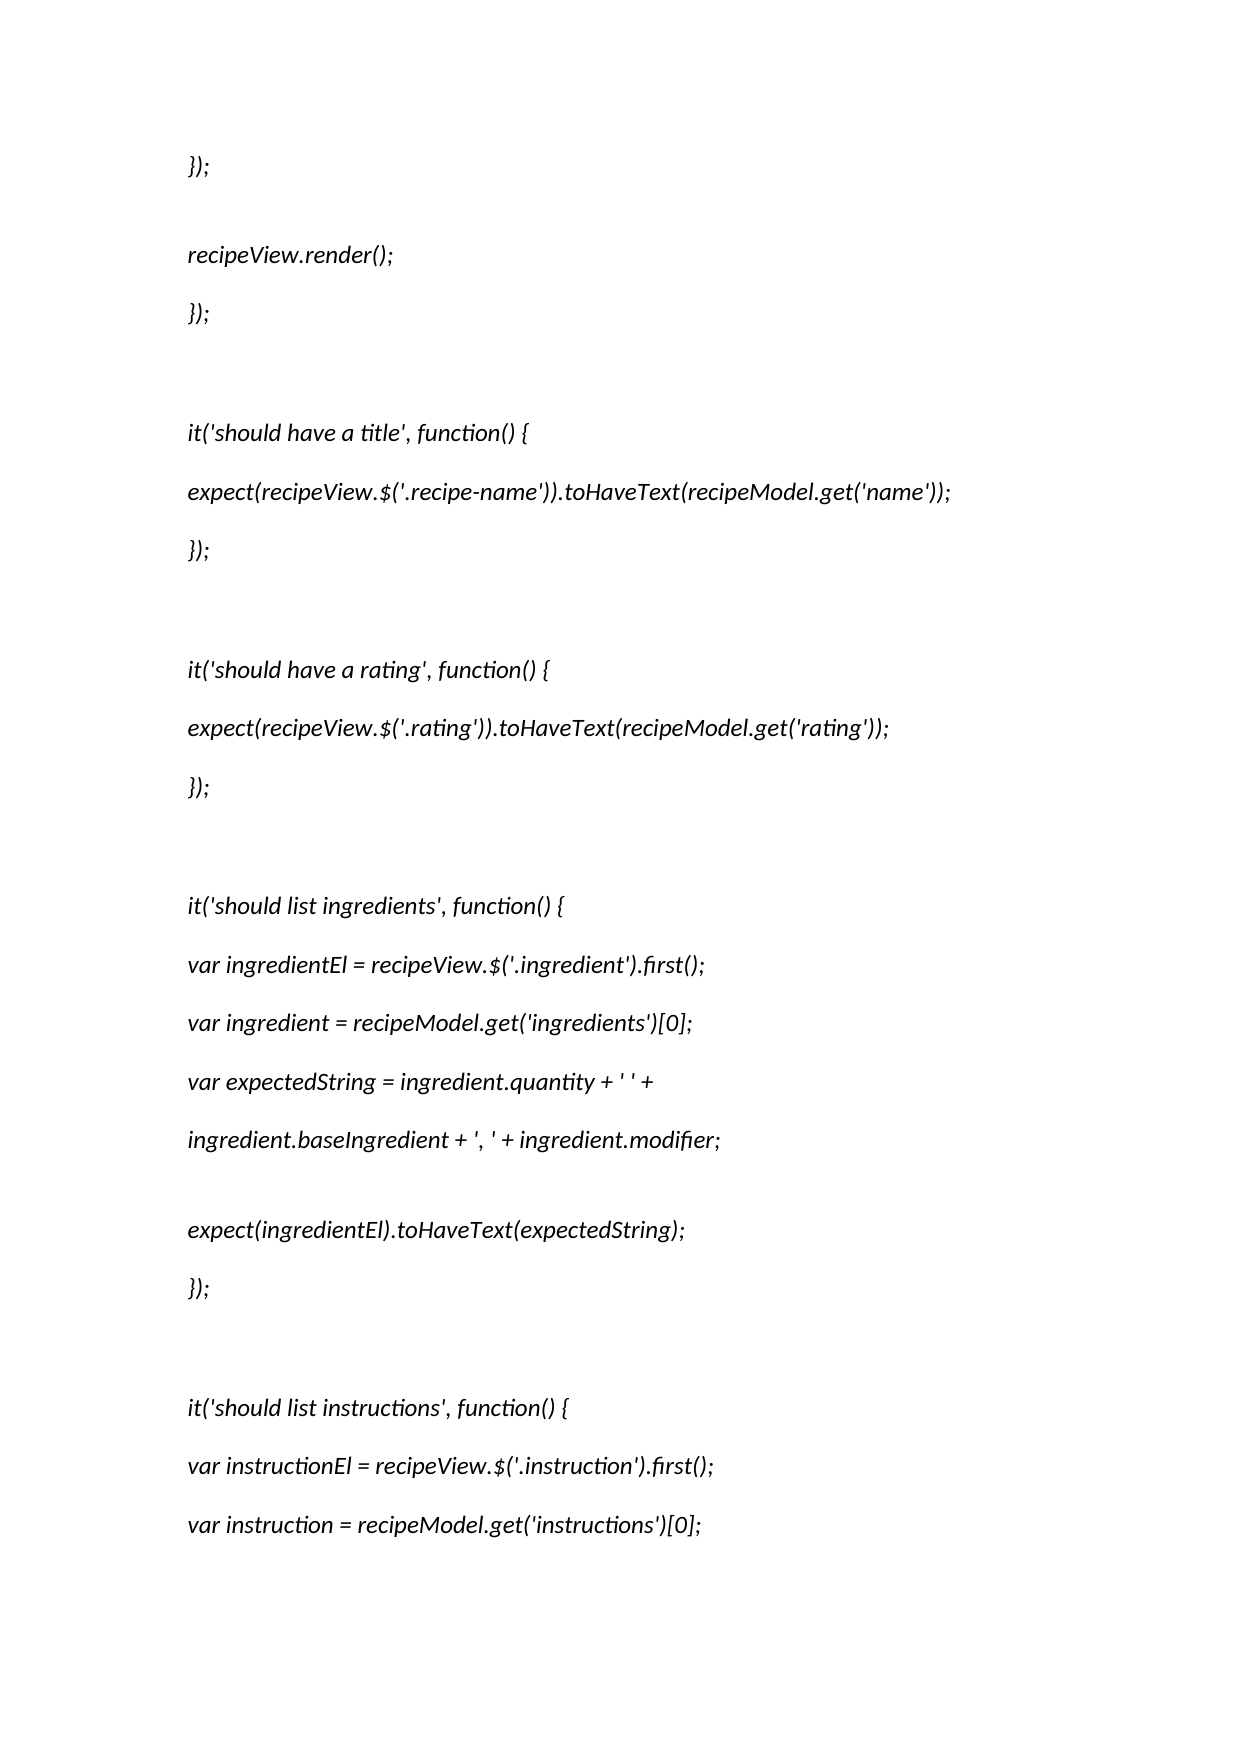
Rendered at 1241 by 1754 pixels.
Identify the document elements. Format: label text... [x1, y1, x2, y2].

text it('should have a title', function() { [187, 417, 1090, 448]
text }); [187, 1272, 1090, 1303]
text var ingredientEl = recipeView.$('.ingredient').first(); [187, 949, 1090, 979]
text recipeView.render(); [187, 239, 1090, 269]
text }); [187, 150, 1090, 181]
text var instruction = recipeModel.get('instructions')[0]; [187, 1509, 1090, 1539]
text it('should have a rating', function() { [187, 654, 1090, 684]
text it('should list ingredients', function() { [187, 891, 1090, 921]
text expect(ingredientEl).toHaveText(expectedString); [187, 1214, 1090, 1244]
text }); [187, 298, 1090, 328]
text var instructionEl = recipeView.$('.instruction').first(); [187, 1450, 1090, 1481]
text var expectedString = ingredient.quantity + ' ' + [187, 1066, 1090, 1097]
text expect(recipeView.$('.rating')).toHaveText(recipeModel.get('rating')); [187, 712, 1090, 743]
text it('should list instructions', function() { [187, 1392, 1090, 1422]
text var ingredient = recipeModel.get('ingredients')[0]; [187, 1008, 1090, 1038]
text }); [187, 534, 1090, 565]
text ingredient.baseIngredient + ', ' + ingredient.modifier; [187, 1125, 1090, 1155]
text expect(recipeView.$('.recipe-name')).toHaveText(recipeModel.get('name')); [187, 476, 1090, 506]
text }); [187, 771, 1090, 801]
